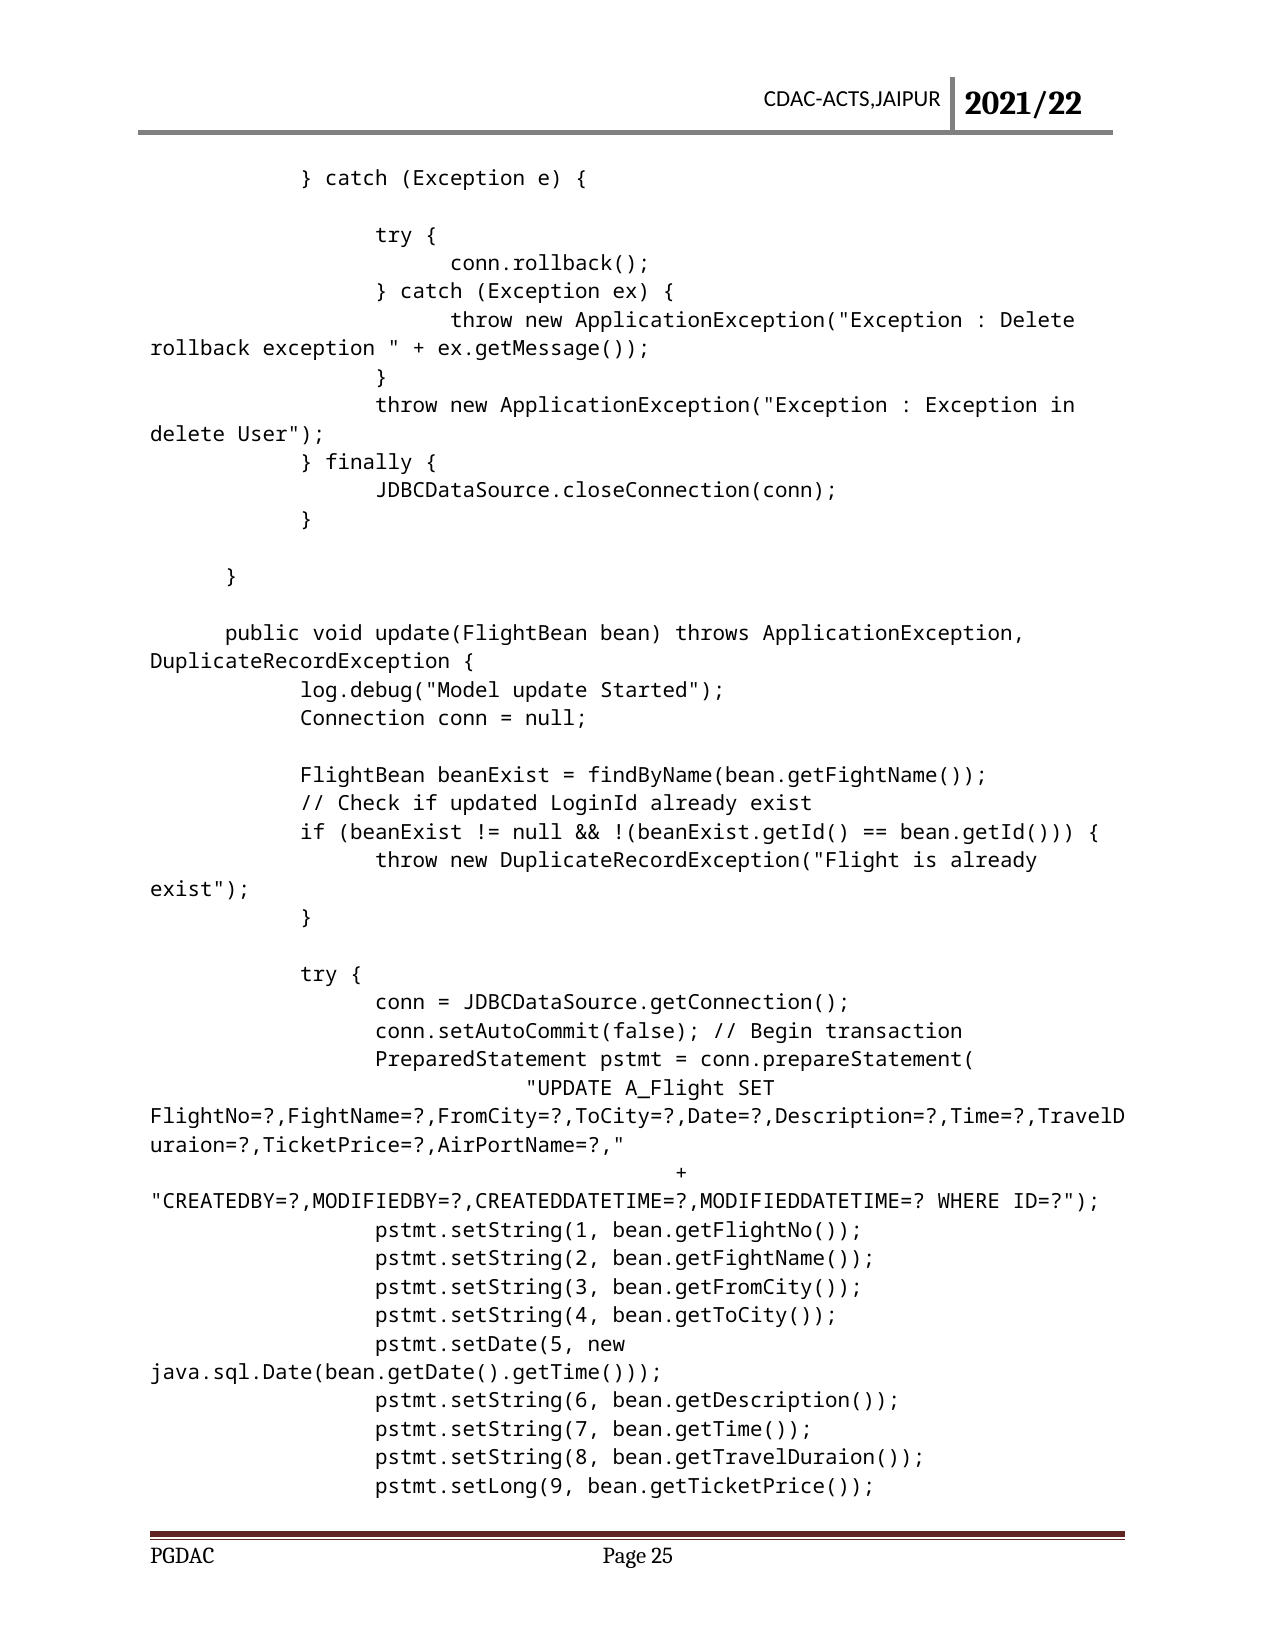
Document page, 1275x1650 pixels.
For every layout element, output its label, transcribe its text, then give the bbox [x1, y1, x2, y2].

text log.debug("Model update Started"); [150, 675, 1125, 703]
text throw new DuplicateRecordException("Flight is already exist"); [150, 845, 1125, 902]
text pstmt.setString(1, bean.getFlightNo()); [150, 1215, 1125, 1243]
text pstmt.setString(2, bean.getFightName()); [150, 1243, 1125, 1272]
text Connection conn = null; [150, 703, 1125, 732]
text conn.setAutoCommit(false); // Begin transaction [150, 1016, 1125, 1044]
text pstmt.setString(8, bean.getTravelDuraion()); [150, 1442, 1125, 1471]
text } catch (Exception e) { [150, 163, 1125, 191]
text pstmt.setString(7, bean.getTime()); [150, 1414, 1125, 1442]
text } [150, 504, 1125, 532]
text throw new ApplicationException("Exception : Delete rollback exception " + ex.getMessage()); [150, 305, 1125, 362]
text pstmt.setLong(9, bean.getTicketPrice()); [150, 1471, 1125, 1499]
text } catch (Exception ex) { [150, 277, 1125, 305]
text FlightBean beanExist = findByName(bean.getFightName()); [150, 760, 1125, 788]
text } [150, 902, 1125, 931]
text } [150, 362, 1125, 390]
text pstmt.setString(4, bean.getToCity()); [150, 1300, 1125, 1329]
text pstmt.setString(3, bean.getFromCity()); [150, 1272, 1125, 1300]
text pstmt.setString(6, bean.getDescription()); [150, 1386, 1125, 1414]
text } finally { [150, 447, 1125, 476]
text pstmt.setDate(5, new java.sql.Date(bean.getDate().getTime())); [150, 1329, 1125, 1386]
text PreparedStatement pstmt = conn.prepareStatement( [150, 1044, 1125, 1073]
text try { [150, 220, 1125, 248]
text JDBCDataSource.closeConnection(conn); [150, 476, 1125, 504]
text } [150, 561, 1125, 589]
text public void update(FlightBean bean) throws ApplicationException, DuplicateRecordException { [150, 618, 1125, 675]
text + "CREATEDBY=?,MODIFIEDBY=?,CREATEDDATETIME=?,MODIFIEDDATETIME=? WHERE ID=?"); [150, 1158, 1125, 1215]
text "UPDATE A_Flight SET FlightNo=?,FightName=?,FromCity=?,ToCity=?,Date=?,Description=?,Time=?,TravelDuraion=?,TicketPrice=?,AirPortName=?," [150, 1073, 1125, 1158]
text if (beanExist != null && !(beanExist.getId() == bean.getId())) { [150, 817, 1125, 845]
text // Check if updated LoginId already exist [150, 788, 1125, 817]
text throw new ApplicationException("Exception : Exception in delete User"); [150, 390, 1125, 447]
text conn = JDBCDataSource.getConnection(); [150, 987, 1125, 1016]
text try { [150, 959, 1125, 987]
text conn.rollback(); [150, 248, 1125, 277]
